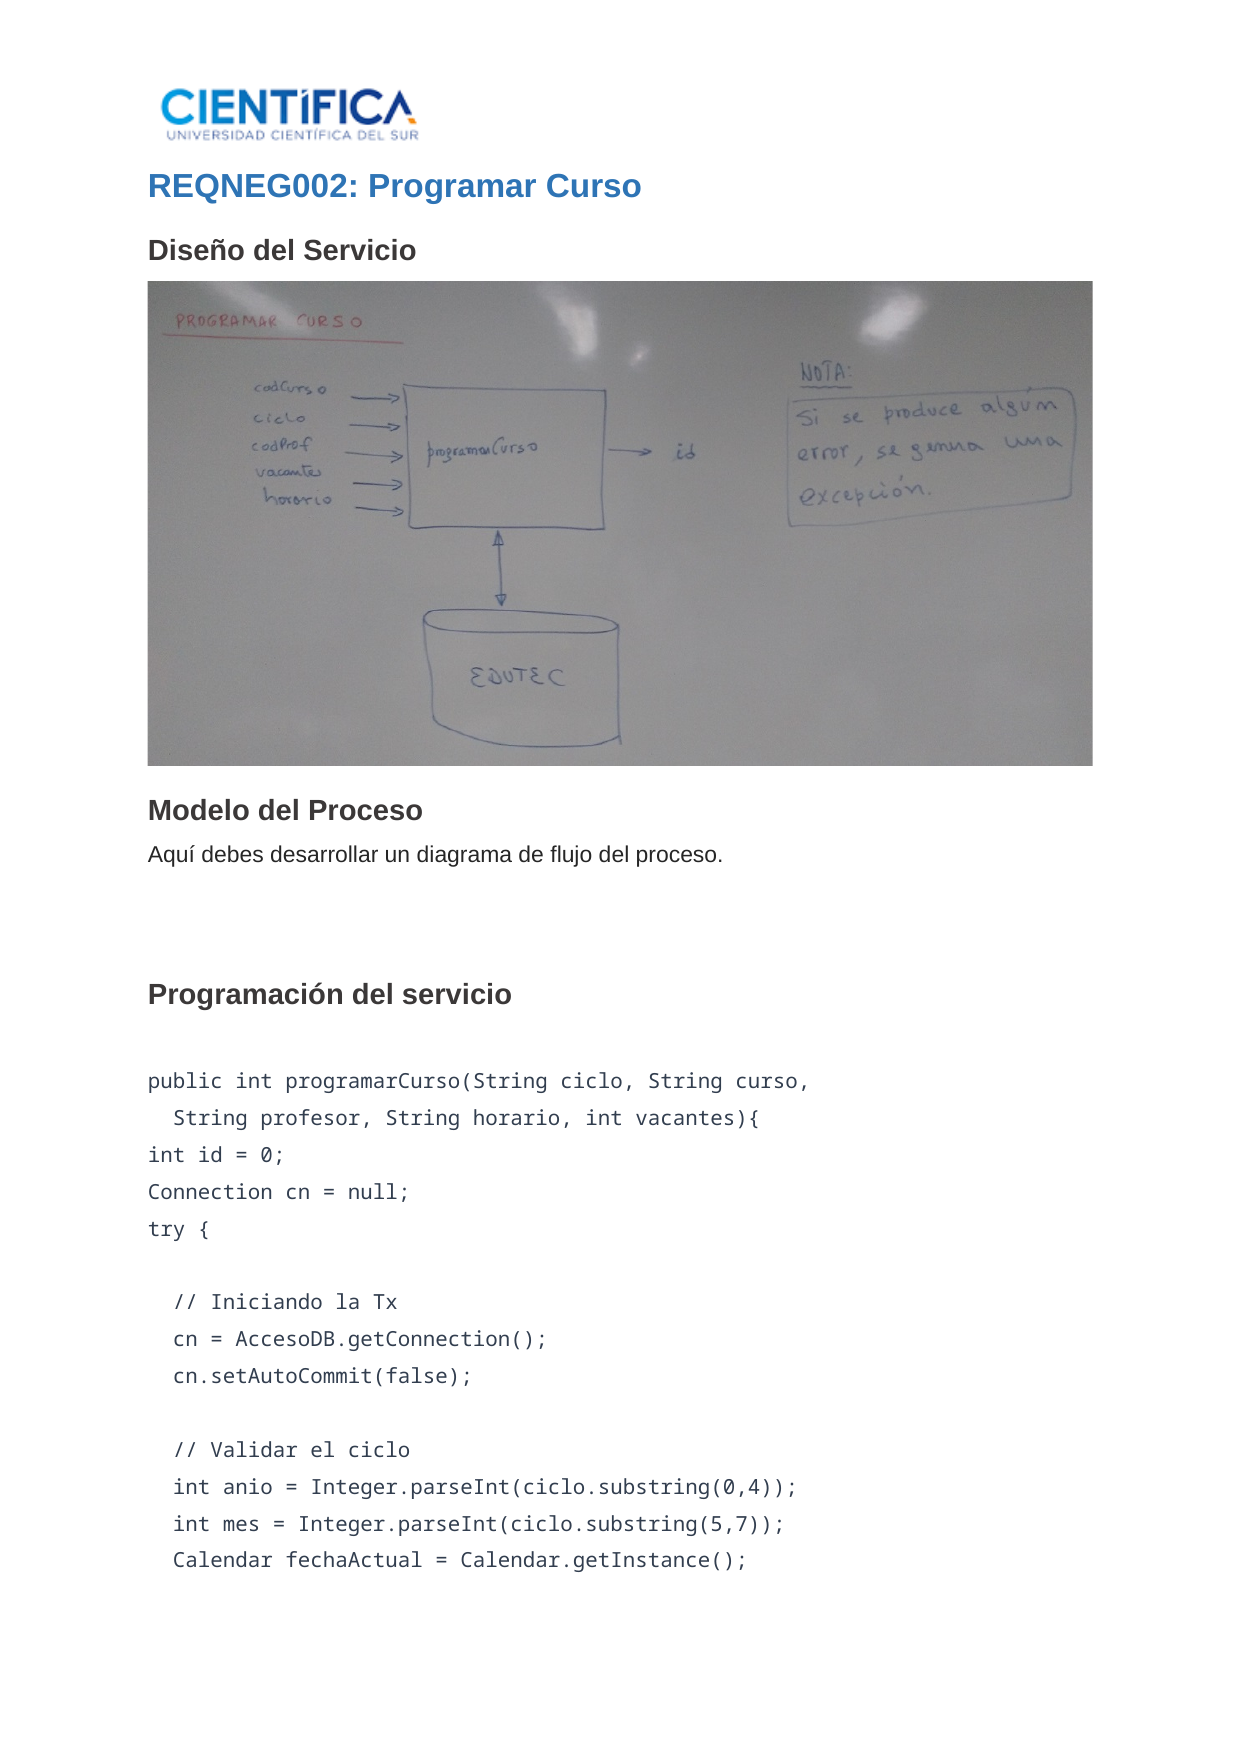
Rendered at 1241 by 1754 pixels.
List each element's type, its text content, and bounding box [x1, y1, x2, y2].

text // Validar el ciclo [148, 1435, 1092, 1463]
picture [147, 73, 445, 166]
text // Iniciando la Tx [148, 1287, 1092, 1316]
text public int programarCurso(String ciclo, String curso, [148, 1066, 1092, 1095]
subtitle Diseño del Servicio [148, 232, 1092, 266]
text int id = 0; [148, 1140, 1092, 1168]
text int anio = Integer.parseInt(ciclo.substring(0,4)); [148, 1472, 1092, 1500]
subtitle Modelo del Proceso [148, 793, 1092, 826]
text Connection cn = null; [148, 1177, 1092, 1205]
text String profesor, String horario, int vacantes){ [148, 1103, 1092, 1132]
text try { [148, 1214, 1092, 1242]
subtitle Programación del servicio [148, 977, 1092, 1010]
subtitle REQNEG002: Programar Curso [148, 166, 1092, 204]
text Calendar fechaActual = Calendar.getInstance(); [148, 1546, 1092, 1574]
text Aquí debes desarrollar un diagrama de flujo del proceso. [148, 841, 1092, 868]
picture [147, 281, 1093, 766]
text cn = AccesoDB.getConnection(); [148, 1324, 1092, 1353]
text int mes = Integer.parseInt(ciclo.substring(5,7)); [148, 1509, 1092, 1537]
text cn.setAutoCommit(false); [148, 1361, 1092, 1390]
